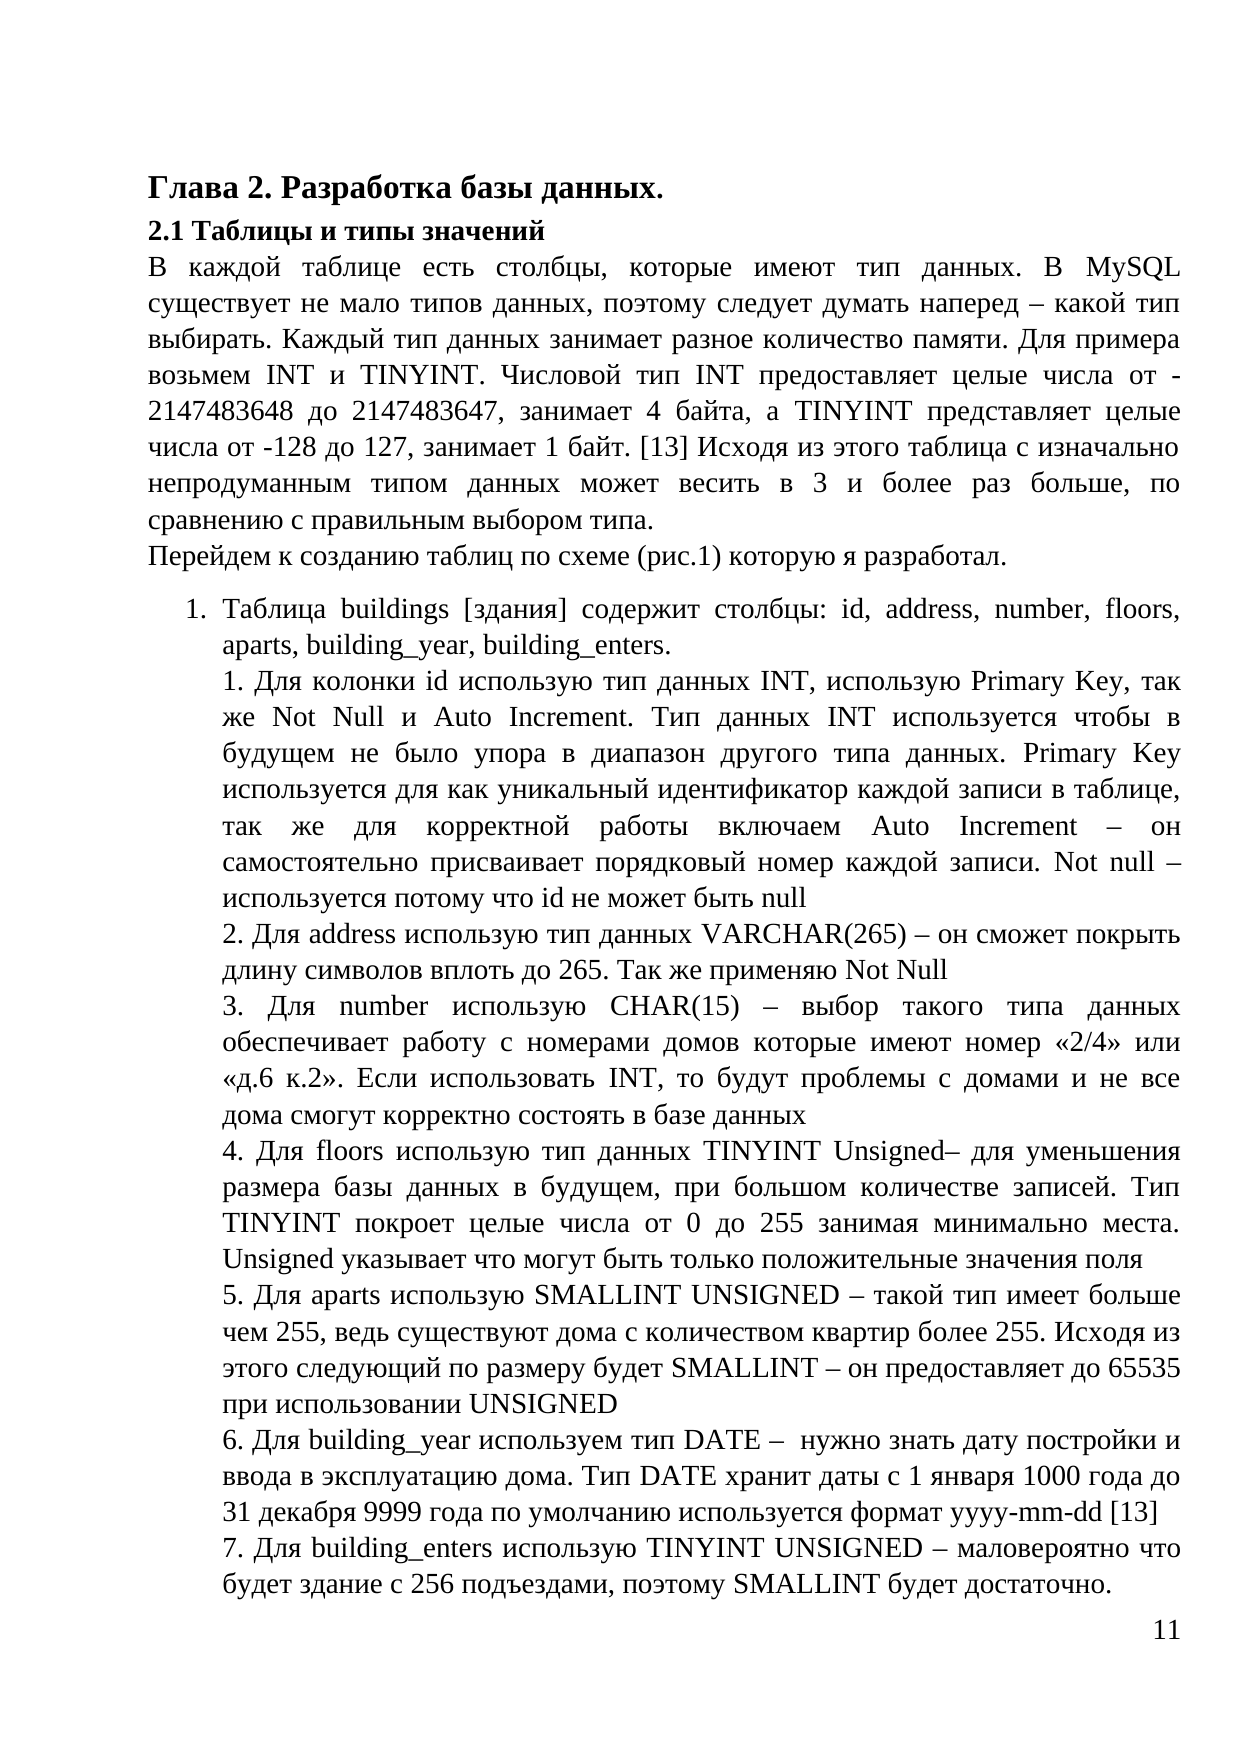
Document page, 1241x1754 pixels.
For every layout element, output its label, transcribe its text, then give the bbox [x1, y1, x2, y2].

subtitle Глава 2. Разработка базы данных. [148, 167, 1181, 205]
subtitle 2.1 Таблицы и типы значений [148, 213, 1181, 246]
text В каждой таблице есть столбцы, которые имеют тип данных. В MySQL существует не мало типов данных, поэтому следует думать наперед – какой тип выбирать. Каждый тип данных занимает разное количество памяти. Для примера возьмем INT и TINYINT. Числовой тип INT предоставляет целые числа от -2147483648 до 2147483647, занимает 4 байта, а TINYINT представляет целые числа от -128 до 127, занимает 1 байт. [13] Исходя из этого таблица с изначально непродуманным типом данных может весить в 3 и более раз больше, по сравнению с правильным выбором типа. [148, 249, 1181, 535]
text Перейдем к созданию таблиц по схеме (рис.1) которую я разработал. [148, 538, 1181, 571]
